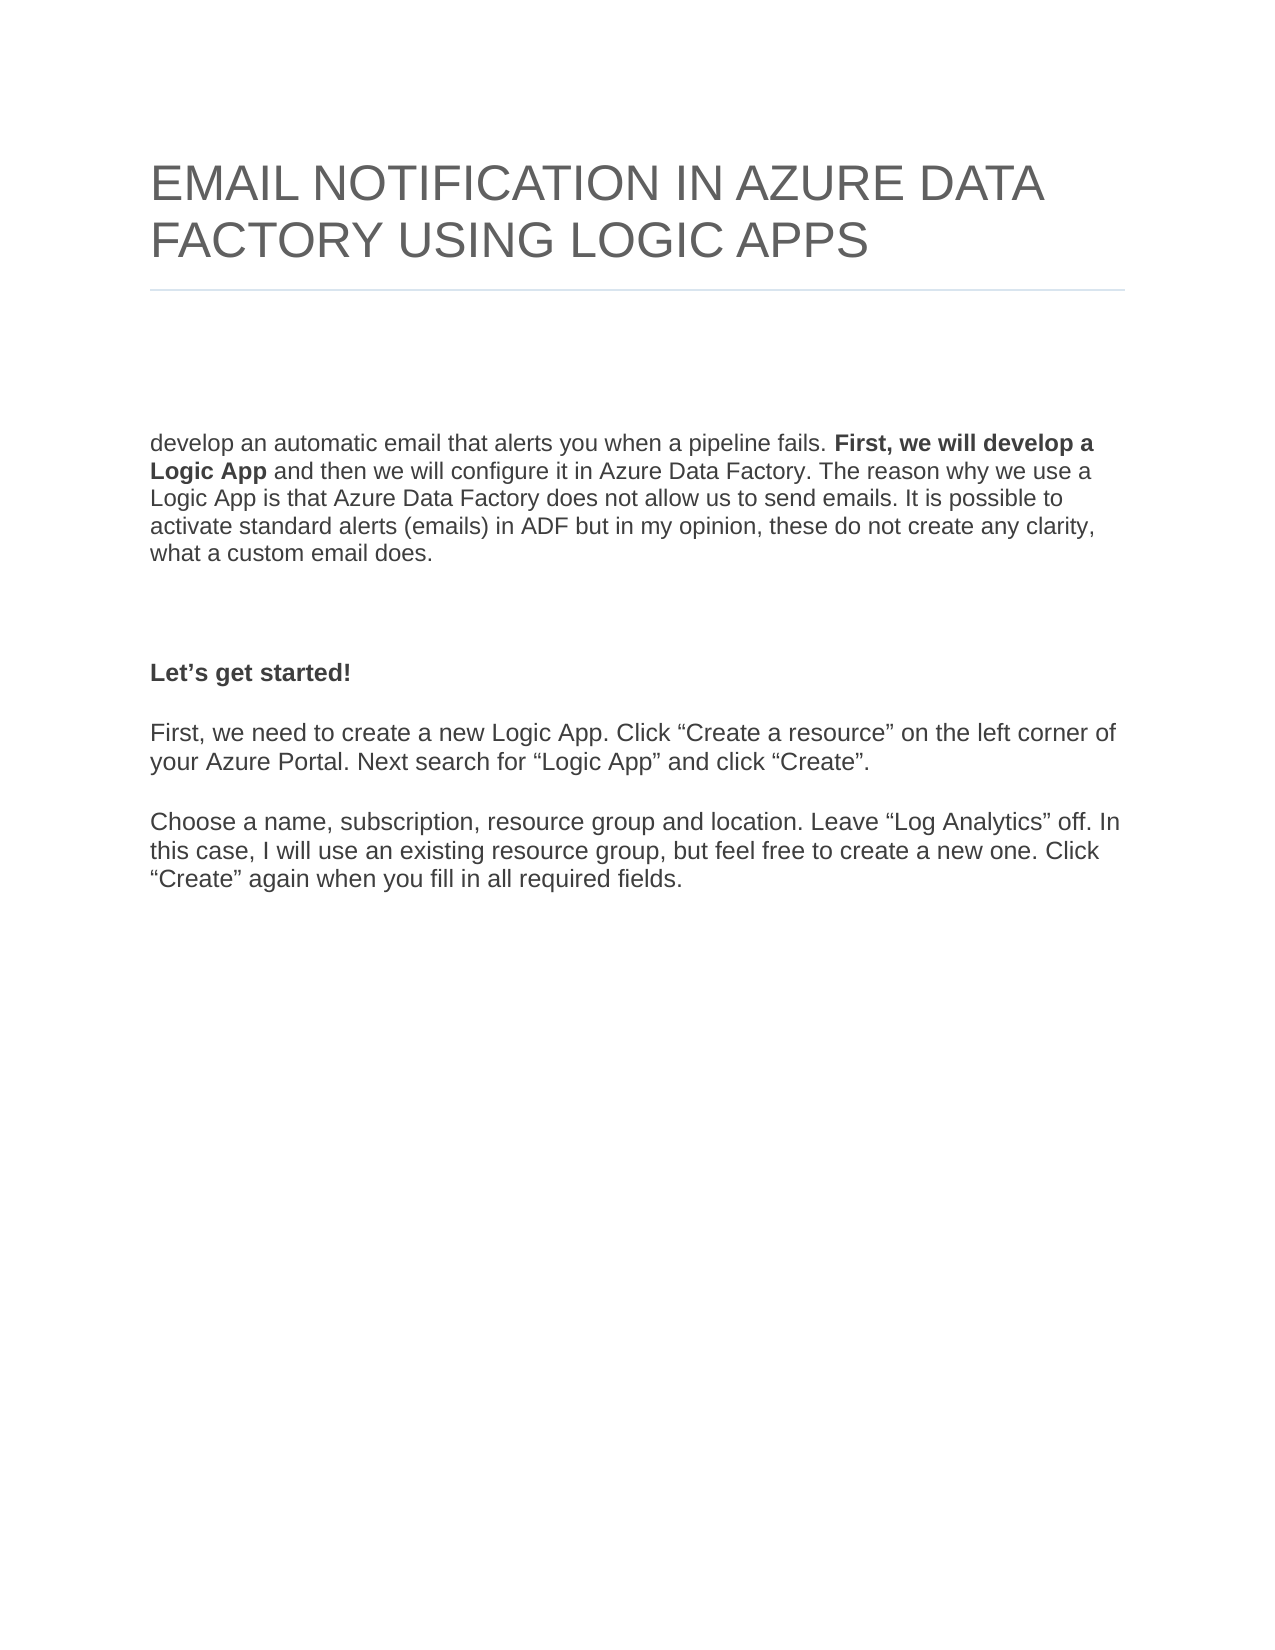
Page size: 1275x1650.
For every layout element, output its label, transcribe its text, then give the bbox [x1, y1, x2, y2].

text develop an automatic email that alerts you when a pipeline fails. First, we will develop a Logic App and then we will configure it in Azure Data Factory. The reason why we use a Logic App is that Azure Data Factory does not allow us to send emails. It is possible to activate standard alerts (emails) in ADF but in my opinion, these do not create any clarity, what a custom email does. [433, 429, 1125, 567]
text Choose a name, subscription, resource group and location. Leave “Log Analytics” off. In this case, I will use an existing resource group, but feel free to create a new one. Click “Create” again when you fill in all required fields. [150, 807, 1125, 893]
text Let’s get started! [150, 658, 1125, 687]
text First, we need to create a new Logic App. Click “Create a resource” on the left corner of your Azure Portal. Next search for “Logic App” and click “Create”. [150, 718, 1125, 776]
